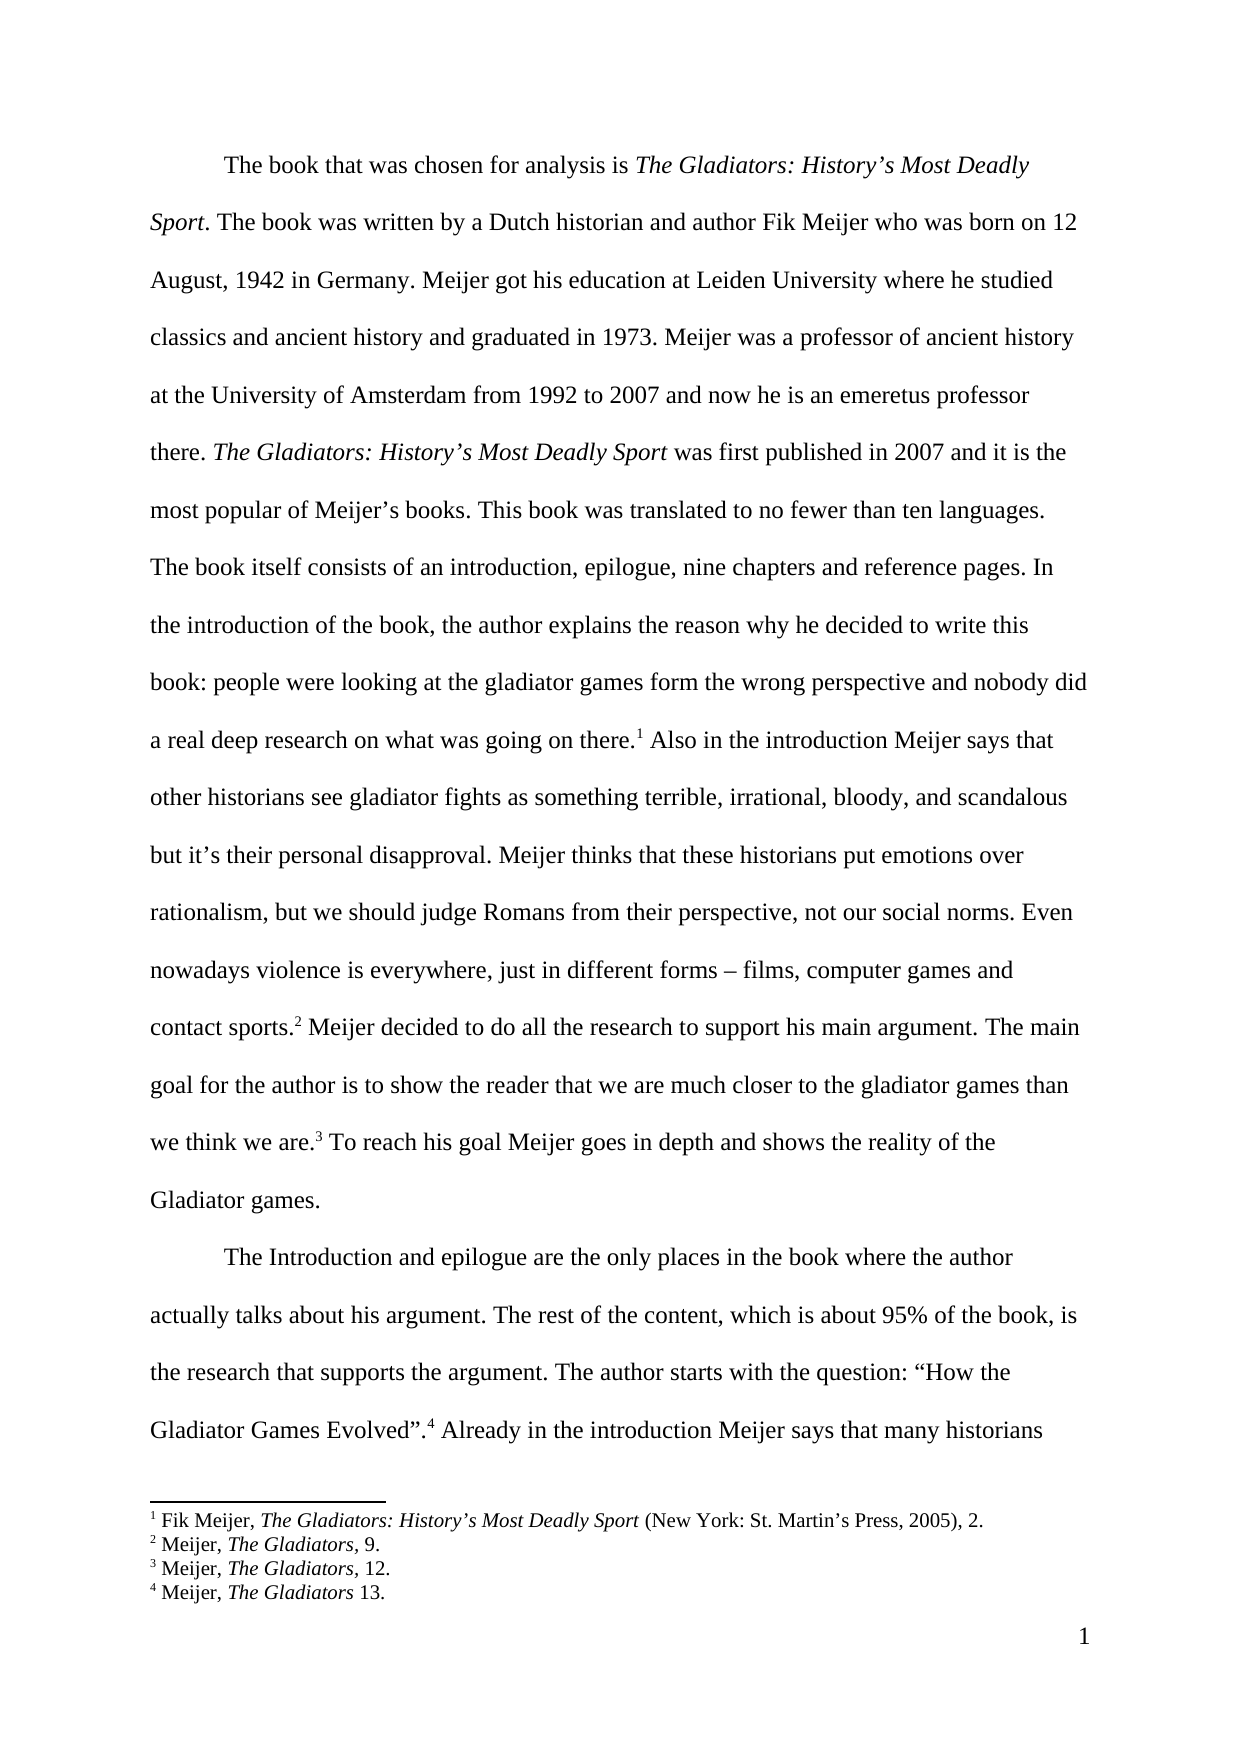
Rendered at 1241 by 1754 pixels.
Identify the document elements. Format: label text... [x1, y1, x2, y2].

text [150, 1242, 1090, 1444]
text The book that was chosen for analysis is The Gladiators: History’s Most Deadly Sport. The book was written by a Dutch historian and author Fik Meijer who was born on 12 August, 1942 in Germany. Meijer got his education at Leiden University where he studied classics and ancient history and graduated in 1973. Meijer was a professor of ancient history at the University of Amsterdam from 1992 to 2007 and now he is an emeretus professor there. The Gladiators: History’s Most Deadly Sport was first published in 2007 and it is the most popular of Meijer’s books. This book was translated to no fewer than ten languages. The book itself consists of an introduction, epilogue, nine chapters and reference pages. In the introduction of the book, the author explains the reason why he decided to write this book: people were looking at the gladiator games form the wrong perspective and nobody did a real deep research on what was going on there. Also in the introduction Meijer says that other historians see gladiator fights as something terrible, irrational, bloody, and scandalous but it’s their personal disapproval. Meijer thinks that these historians put emotions over rationalism, but we should judge Romans from their perspective, not our social norms. Even nowadays violence is everywhere, just in different forms – films, computer games and contact sports. Meijer decided to do all the research to support his main argument. The main goal for the author is to show the reader that we are much closer to the gladiator games than we think we are. To reach his goal Meijer goes in depth and shows the reality of the Gladiator games. [150, 150, 1090, 1214]
